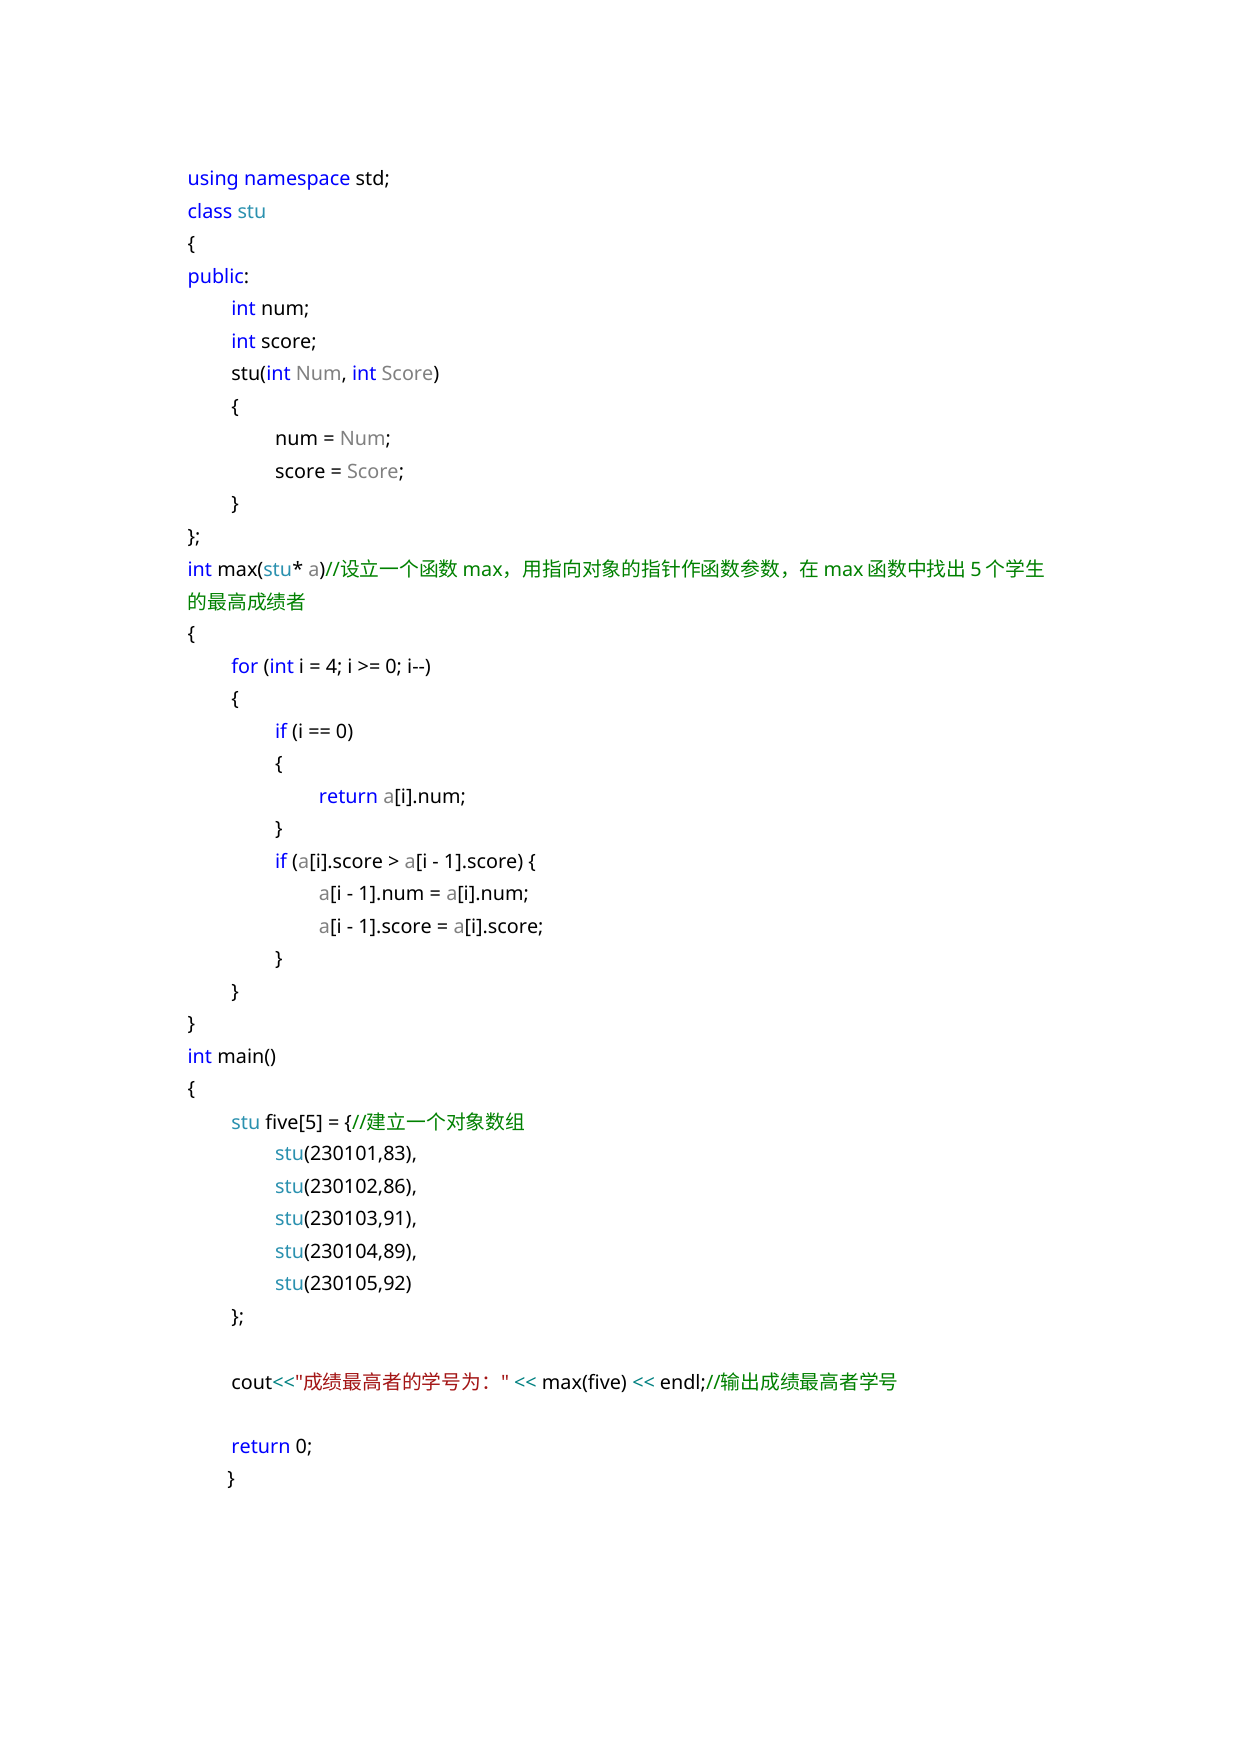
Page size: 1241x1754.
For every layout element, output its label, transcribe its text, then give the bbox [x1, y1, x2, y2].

text public: [187, 259, 1053, 292]
text stu(230104,89), [187, 1234, 1053, 1267]
text return 0; [187, 1429, 1053, 1462]
text } [187, 1462, 1053, 1494]
text cout<<"成绩最高者的学号为：" << max(five) << endl;//输出成绩最高者学号 [187, 1364, 1053, 1397]
text a[i - 1].score = a[i].score; [187, 909, 1053, 942]
text int num; [187, 292, 1053, 324]
text { [187, 227, 1053, 259]
text class stu [187, 194, 1053, 227]
text stu(int Num, int Score) [187, 357, 1053, 389]
text } [187, 487, 1053, 519]
text }; [187, 519, 1053, 552]
text } [187, 812, 1053, 844]
text int max(stu* a)//设立一个函数max，用指向对象的指针作函数参数，在max函数中找出5个学生的最高成绩者 [187, 552, 1053, 617]
text int main() [187, 1039, 1053, 1072]
text return a[i].num; [187, 779, 1053, 812]
text } [187, 974, 1053, 1007]
text { [187, 682, 1053, 714]
text } [187, 942, 1053, 974]
text stu(230102,86), [187, 1169, 1053, 1202]
text int score; [187, 324, 1053, 357]
text }; [187, 1299, 1053, 1332]
text a[i - 1].num = a[i].num; [187, 877, 1053, 909]
text num = Num; [187, 422, 1053, 454]
text { [187, 747, 1053, 779]
text { [187, 389, 1053, 422]
text if (a[i].score > a[i - 1].score) { [187, 844, 1053, 877]
text stu five[5] = {//建立一个对象数组 [187, 1104, 1053, 1137]
text } [187, 1007, 1053, 1039]
text stu(230101,83), [187, 1137, 1053, 1169]
text using namespace std; [187, 162, 1053, 194]
text if (i == 0) [187, 714, 1053, 747]
text for (int i = 4; i >= 0; i--) [187, 649, 1053, 682]
text stu(230105,92) [187, 1267, 1053, 1299]
text stu(230103,91), [187, 1202, 1053, 1234]
text { [187, 1072, 1053, 1104]
text { [187, 617, 1053, 649]
text score = Score; [187, 454, 1053, 487]
